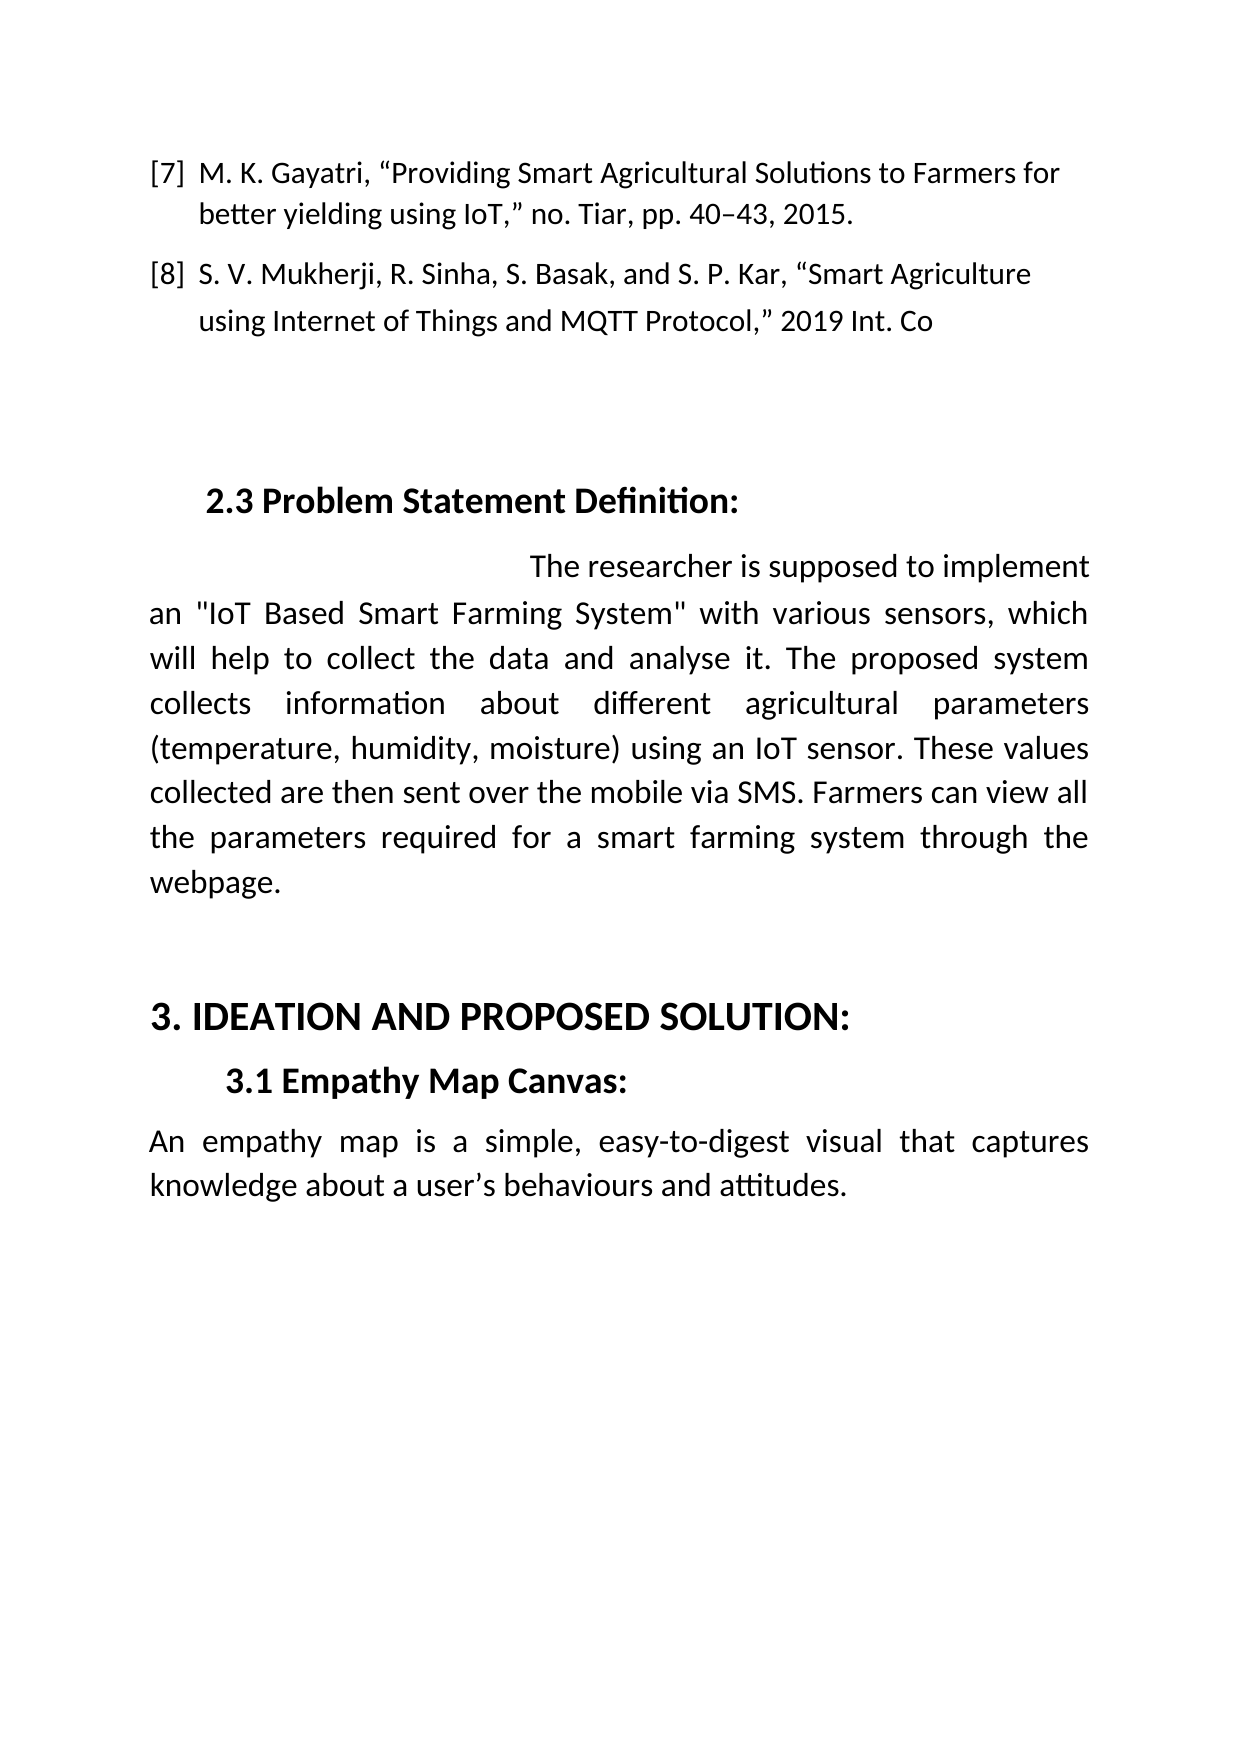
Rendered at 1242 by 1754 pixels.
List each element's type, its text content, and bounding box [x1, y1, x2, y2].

list S. V. Mukherji, R. Sinha, S. Basak, and S. P. Kar, “Smart Agriculture using Internet of Things and MQTT Protocol,” 2019 Int. Co [150, 254, 1090, 339]
text The researcher is supposed to implement [150, 545, 1090, 585]
text An empathy map is a simple, easy-to-digest visual that captures knowledge about a user’s behaviours and attitudes. [148, 1119, 1090, 1205]
list M. K. Gayatri, “Providing Smart Agricultural Solutions to Farmers for better yielding using IoT,” no. Tiar, pp. 40–43, 2015. [150, 153, 1090, 232]
text 2.3 Problem Statement Definition: [198, 477, 1090, 522]
text an "IoT Based Smart Farming System" with various sensors, which will help to collect the data and analyse it. The proposed system collects information about different agricultural parameters (temperature, humidity, moisture) using an IoT sensor. These values collected are then sent over the mobile via SMS. Farmers can view all the parameters required for a smart farming system through the webpage. [148, 592, 1090, 902]
list IDEATION AND PROPOSED SOLUTION: [150, 990, 1090, 1041]
list Empathy Map Canvas: [225, 1057, 1090, 1103]
